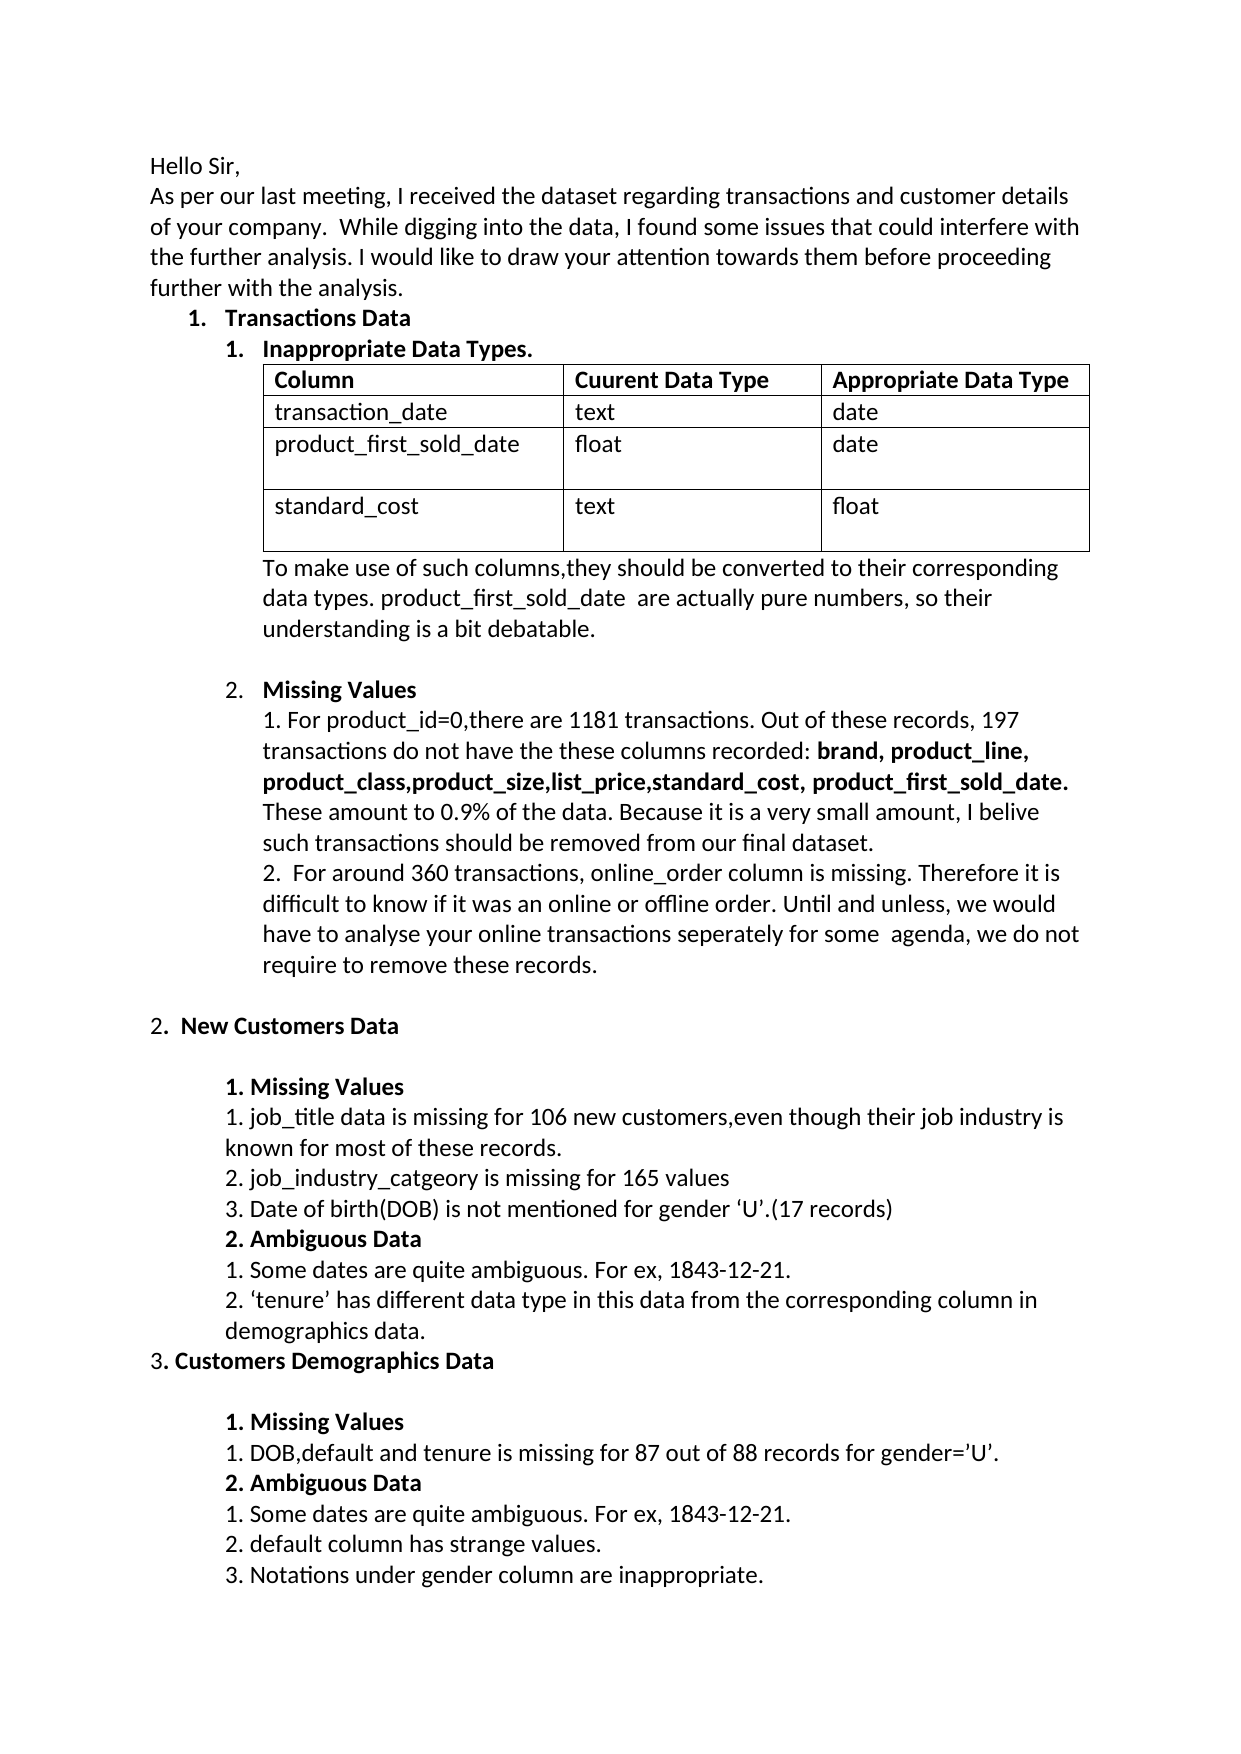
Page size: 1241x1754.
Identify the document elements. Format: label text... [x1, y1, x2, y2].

text 1. job_title data is missing for 106 new customers,even though their job industry is known for most of these records. [225, 1101, 1090, 1162]
list 2. For around 360 transactions, online_order column is missing. Therefore it is difficult to know if it was an online or offline order. Until and unless, we would have to analyse your online transactions seperately for some agenda, we do not require to remove these records. [262, 857, 1090, 979]
table_cell float [564, 428, 821, 489]
table_cell float [822, 490, 1089, 551]
table_cell date [822, 428, 1089, 489]
list These amount to 0.9% of the data. Because it is a very small amount, I belive such transactions should be removed from our final dataset. [262, 796, 1090, 857]
table_cell product_first_sold_date [264, 428, 563, 489]
text 1. Some dates are quite ambiguous. For ex, 1843-12-21. [150, 1254, 1090, 1284]
table_cell standard_cost [264, 490, 563, 551]
table_cell text [564, 490, 821, 551]
table_cell transaction_date [264, 396, 563, 427]
text 3. Date of birth(DOB) is not mentioned for gender ‘U’.(17 records) [225, 1193, 1090, 1223]
list Inappropriate Data Types. [225, 333, 1090, 364]
table_cell text [564, 396, 821, 427]
text 2. default column has strange values. [225, 1529, 1090, 1559]
text 1. Missing Values [150, 1407, 1090, 1437]
text As per our last meeting, I received the dataset regarding transactions and customer details of your company. While digging into the data, I found some issues that could interfere with the further analysis. I would like to draw your attention towards them before proceeding further with the analysis. [150, 181, 1090, 303]
list Missing Values [225, 674, 1090, 704]
table_header Cuurent Data Type [564, 365, 821, 395]
text 3. Customers Demographics Data [150, 1346, 1090, 1376]
text 2. Ambiguous Data [150, 1223, 1090, 1254]
text 2. Ambiguous Data [150, 1468, 1090, 1498]
text 3. Notations under gender column are inappropriate. [225, 1559, 1090, 1590]
text 2. New Customers Data [150, 1010, 1090, 1040]
table_header Appropriate Data Type [822, 365, 1089, 395]
list To make use of such columns,they should be converted to their corresponding data types. product_first_sold_date are actually pure numbers, so their understanding is a bit debatable. [262, 552, 1090, 643]
text 1. Missing Values [150, 1071, 1090, 1101]
text 1. DOB,default and tenure is missing for 87 out of 88 records for gender=’U’. [150, 1437, 1090, 1468]
text 1. Some dates are quite ambiguous. For ex, 1843-12-21. [150, 1498, 1090, 1529]
list Transactions Data [187, 303, 1090, 333]
table_cell date [822, 396, 1089, 427]
list 1. For product_id=0,there are 1181 transactions. Out of these records, 197 transactions do not have the these columns recorded: brand, product_line, product_class,product_size,list_price,standard_cost, product_first_sold_date. [262, 704, 1090, 796]
text 2. ‘tenure’ has different data type in this data from the corresponding column in demographics data. [225, 1284, 1090, 1346]
text 2. job_industry_catgeory is missing for 165 values [225, 1162, 1090, 1193]
text Hello Sir, [150, 150, 1090, 181]
table_header Column [264, 365, 563, 395]
